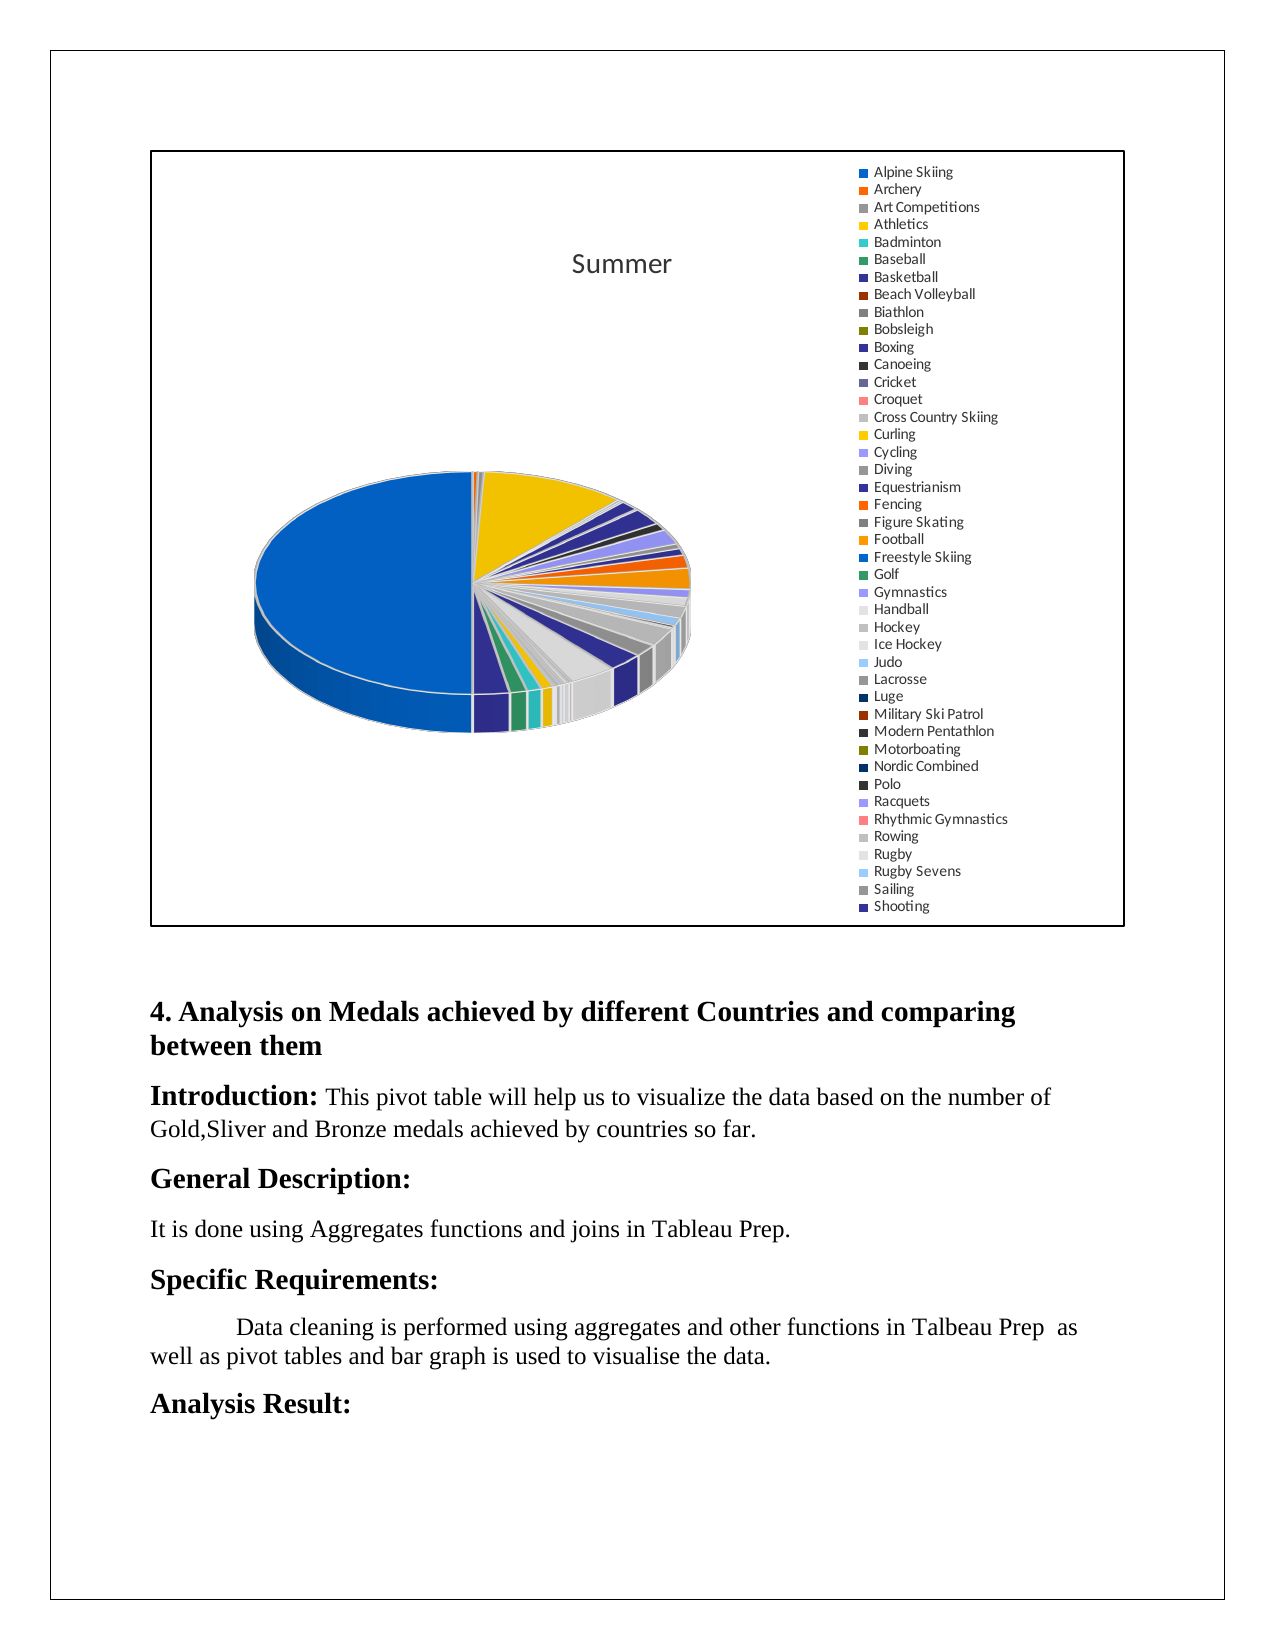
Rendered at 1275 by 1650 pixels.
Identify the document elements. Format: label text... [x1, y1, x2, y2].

text General Description: [150, 1162, 1125, 1195]
text It is done using Aggregates functions and joins in Tableau Prep. [150, 1214, 1125, 1243]
text Introduction: This pivot table will help us to visualize the data based on the number of Gold,Sliver and Bronze medals achieved by countries so far. [150, 1078, 1125, 1143]
text Specific Requirements: [150, 1262, 1125, 1296]
text Data cleaning is performed using aggregates and other functions in Talbeau Prep as well as pivot tables and bar graph is used to visualise the data. [150, 1312, 1125, 1370]
text Analysis Result: [150, 1387, 1125, 1420]
text 4. Analysis on Medals achieved by different Countries and comparing between them [150, 994, 1125, 1061]
